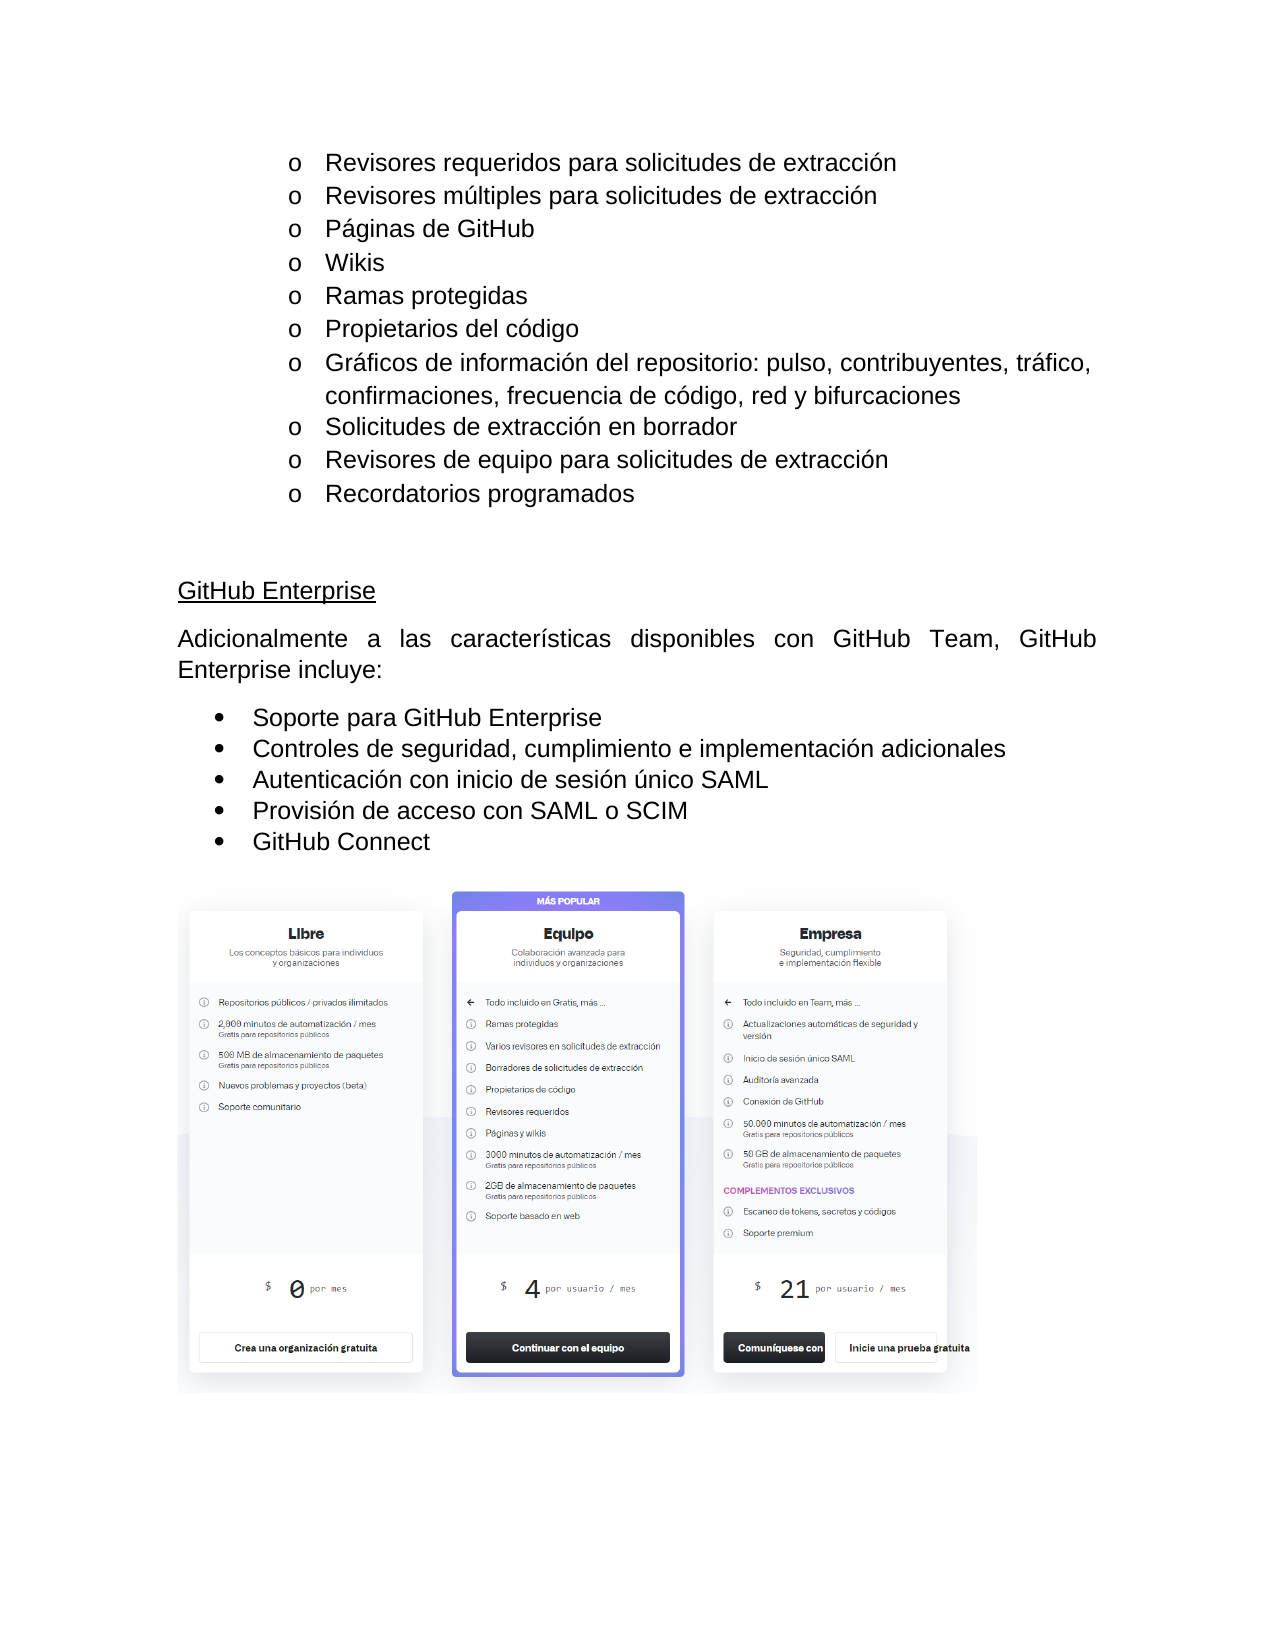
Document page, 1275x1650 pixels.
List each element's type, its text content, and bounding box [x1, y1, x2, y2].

list Soporte para GitHub Enterprise [215, 703, 1098, 732]
text GitHub Enterprise [177, 576, 1098, 605]
text Adicionalmente a las características disponibles con GitHub Team, GitHub Enterprise incluye: [177, 624, 1098, 684]
list Gráficos de información del repositorio: pulso, contribuyentes, tráfico, confirmaciones, frecuencia de código, red y bifurcaciones [287, 348, 1098, 409]
picture [177, 875, 978, 1393]
list Controles de seguridad, cumplimiento e implementación adicionales [215, 734, 1098, 763]
list Revisores múltiples para solicitudes de extracción [287, 181, 1098, 212]
list Recordatorios programados [287, 478, 1098, 509]
list Propietarios del código [287, 314, 1098, 345]
list Revisores de equipo para solicitudes de extracción [287, 445, 1098, 476]
list Páginas de GitHub [287, 214, 1098, 245]
list Ramas protegidas [287, 281, 1098, 312]
list Provisión de acceso con SAML o SCIM [215, 796, 1098, 825]
list Wikis [287, 248, 1098, 278]
list GitHub Connect [215, 827, 1098, 856]
list Autenticación con inicio de sesión único SAML [215, 765, 1098, 794]
list Solicitudes de extracción en borrador [287, 412, 1098, 443]
list Revisores requeridos para solicitudes de extracción [287, 148, 1098, 178]
